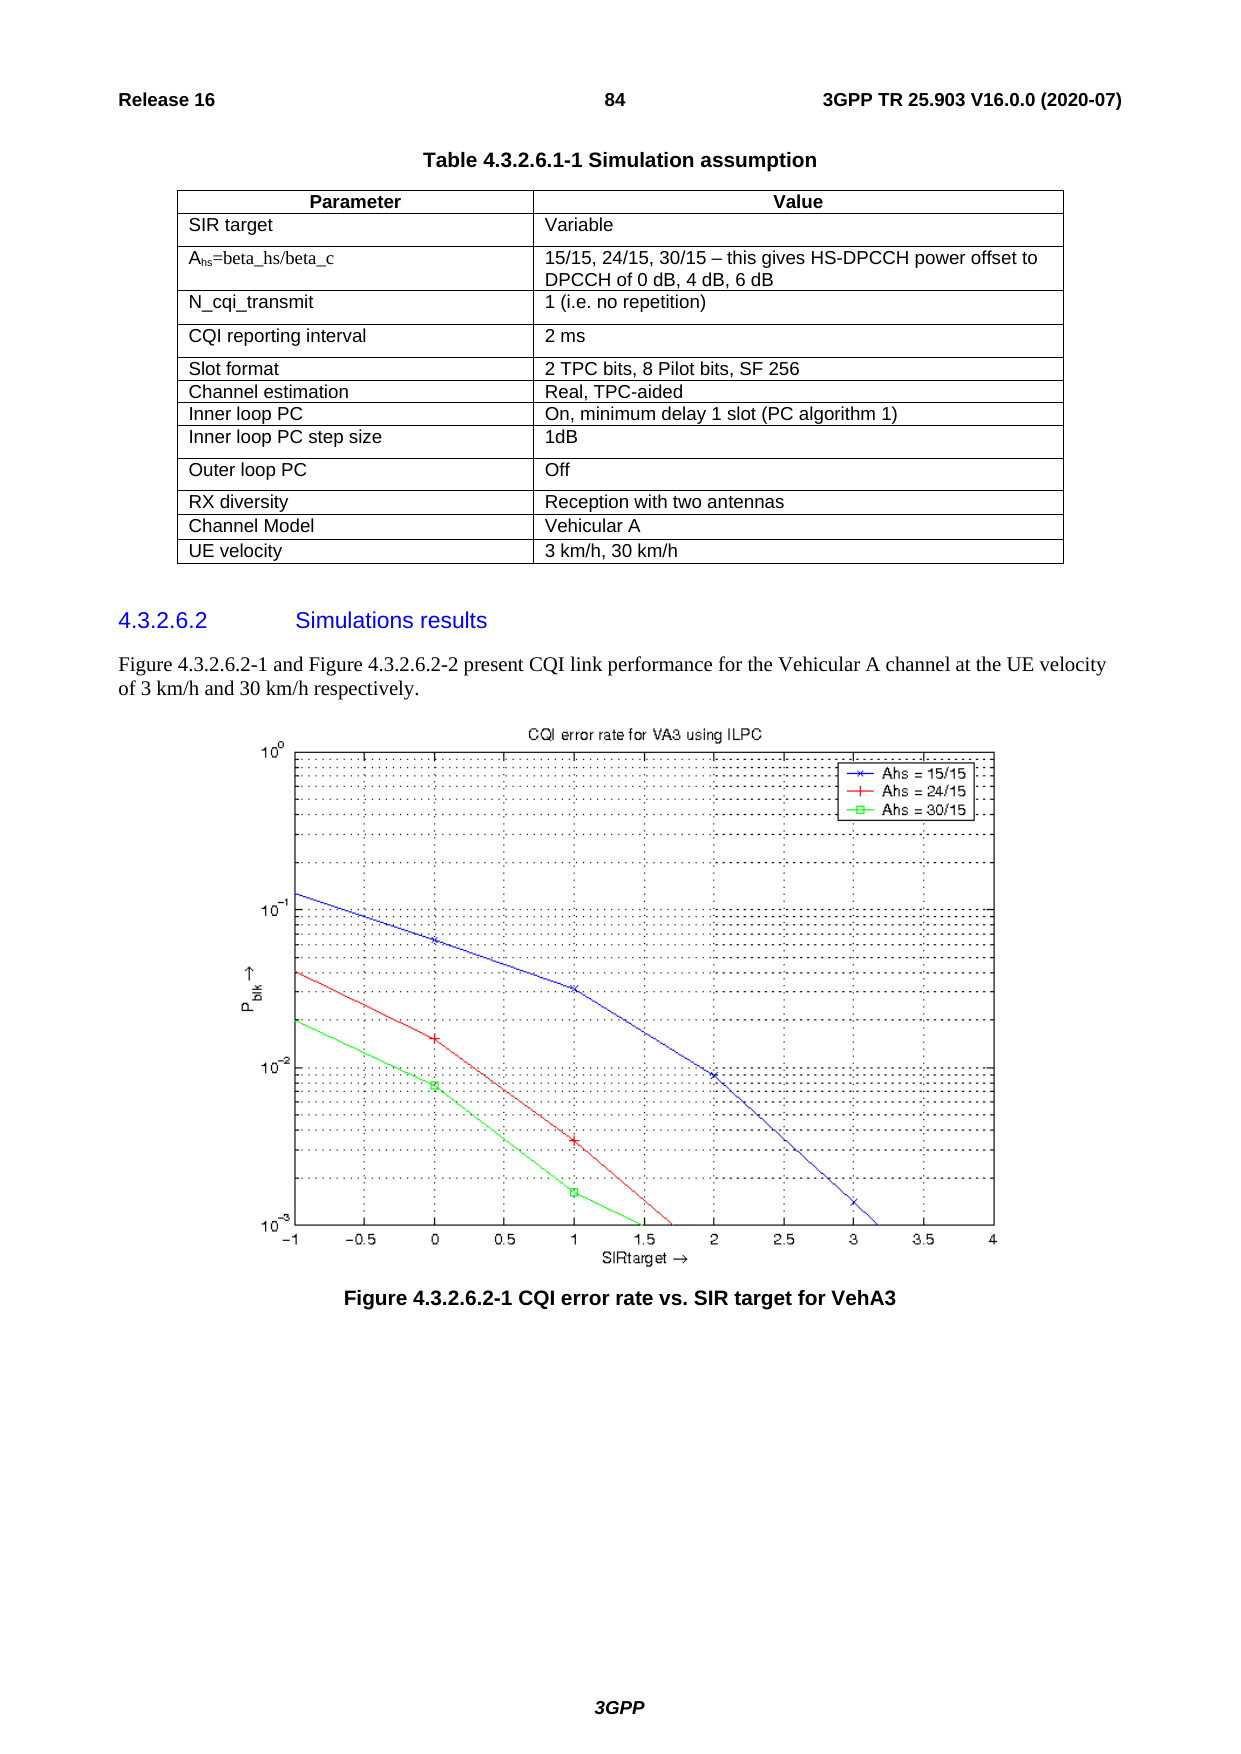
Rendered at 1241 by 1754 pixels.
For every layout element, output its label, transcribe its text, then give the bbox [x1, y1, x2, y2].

subtitle 4.3.2.6.2 Simulations results [118, 607, 1122, 633]
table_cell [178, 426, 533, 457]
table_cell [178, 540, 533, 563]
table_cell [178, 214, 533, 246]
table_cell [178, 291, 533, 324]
text Figure 4.3.2.6.2-1 and Figure 4.3.2.6.2-2 present CQI link performance for the Vehicular A channel at the UE velocity of 3 km/h and 30 km/h respectively. [118, 652, 1122, 700]
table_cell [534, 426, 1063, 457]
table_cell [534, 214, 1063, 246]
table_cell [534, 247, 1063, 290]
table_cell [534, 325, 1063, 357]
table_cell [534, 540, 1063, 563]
picture [237, 719, 1003, 1268]
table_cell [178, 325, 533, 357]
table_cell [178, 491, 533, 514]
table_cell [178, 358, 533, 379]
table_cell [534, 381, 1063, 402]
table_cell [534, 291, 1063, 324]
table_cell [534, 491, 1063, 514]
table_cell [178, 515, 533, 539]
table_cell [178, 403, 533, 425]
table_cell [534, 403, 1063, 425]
text Figure 4.3.2.6.2-1 CQI error rate vs. SIR target for VehA3 [118, 1286, 1122, 1310]
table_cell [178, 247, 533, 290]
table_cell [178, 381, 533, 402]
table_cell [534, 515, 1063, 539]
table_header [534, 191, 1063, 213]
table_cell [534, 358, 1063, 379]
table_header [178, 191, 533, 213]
text Table 4.3.2.6.1-1 Simulation assumption [118, 147, 1122, 171]
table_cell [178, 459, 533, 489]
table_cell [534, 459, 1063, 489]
